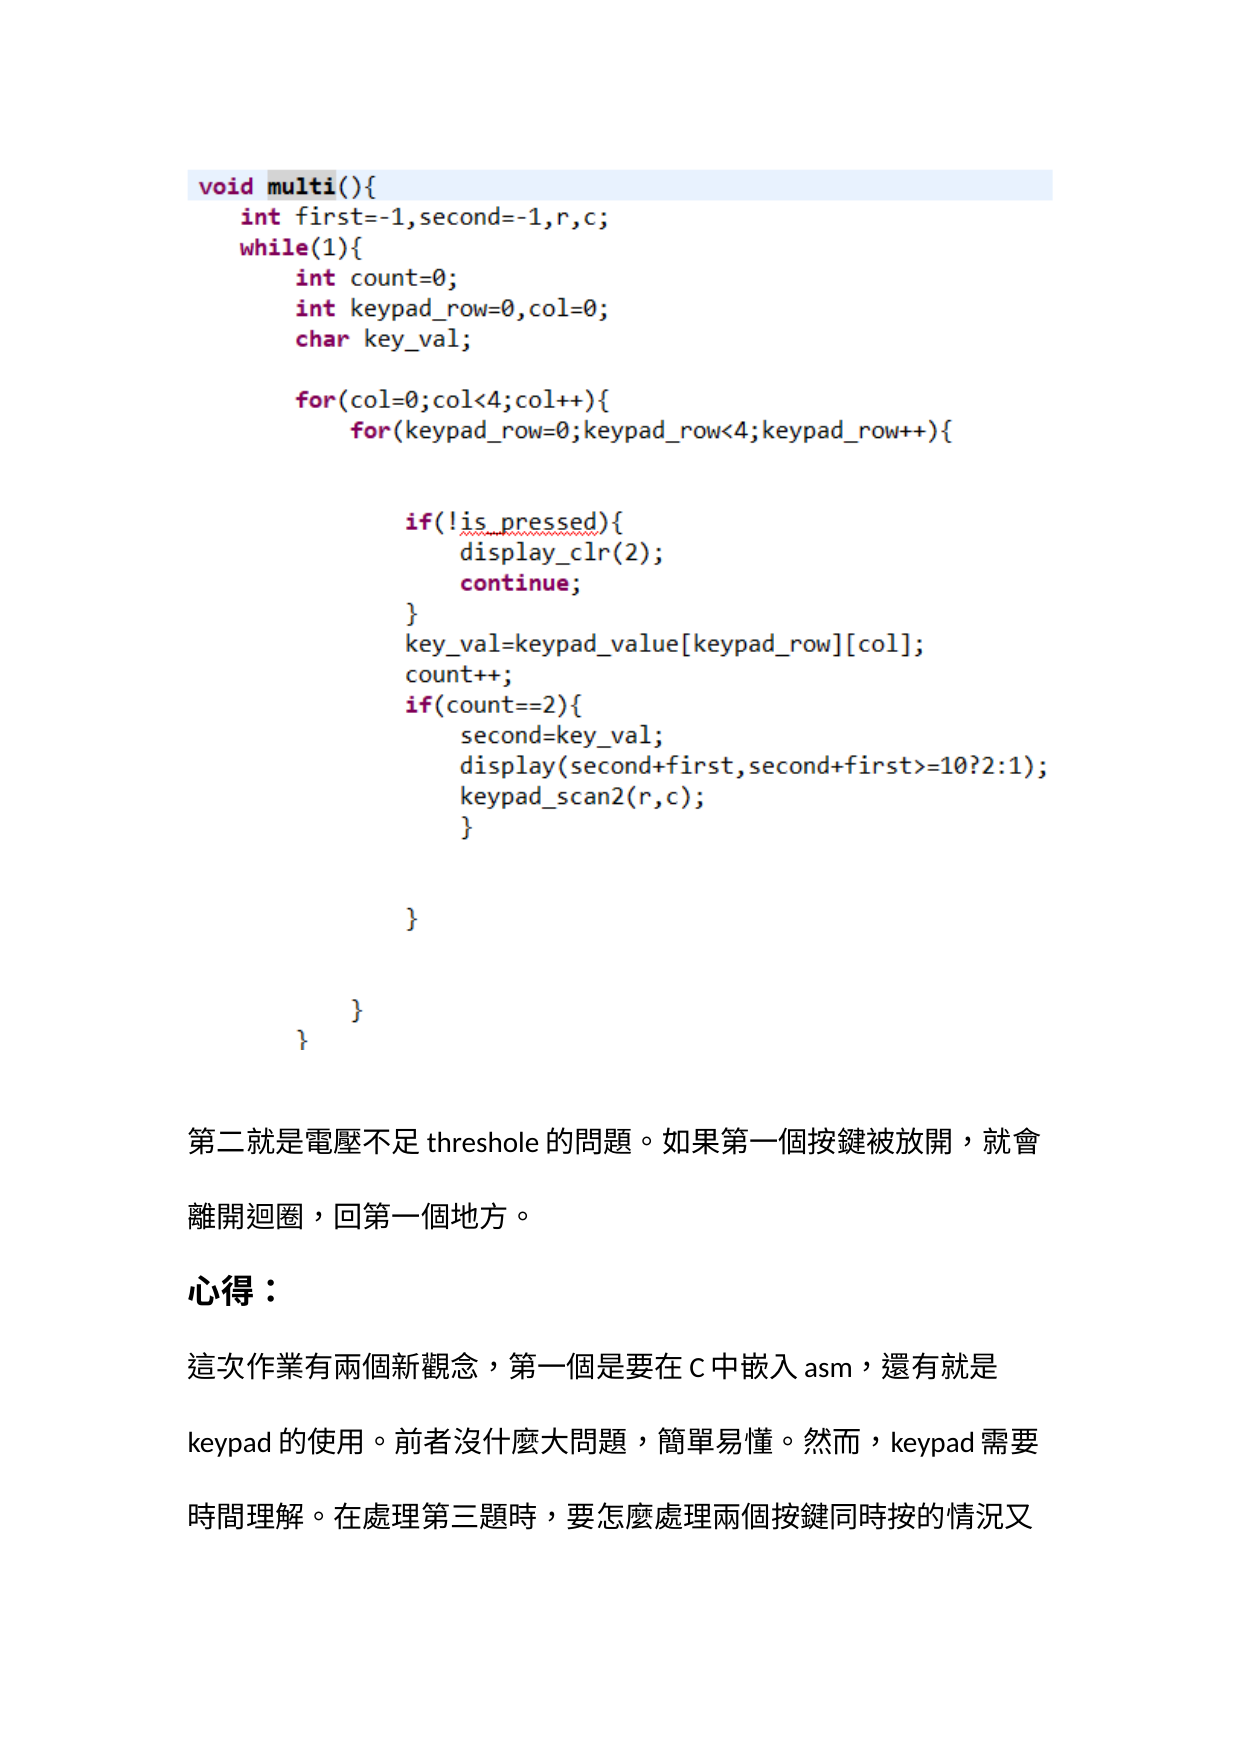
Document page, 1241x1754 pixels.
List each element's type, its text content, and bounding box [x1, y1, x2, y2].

text 第二就是電壓不足threshole的問題。如果第一個按鍵被放開，就會離開迴圈，回第一個地方。 [187, 1102, 1053, 1252]
picture [187, 164, 1053, 1050]
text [187, 1327, 1053, 1552]
text 心得： [187, 1252, 1053, 1327]
